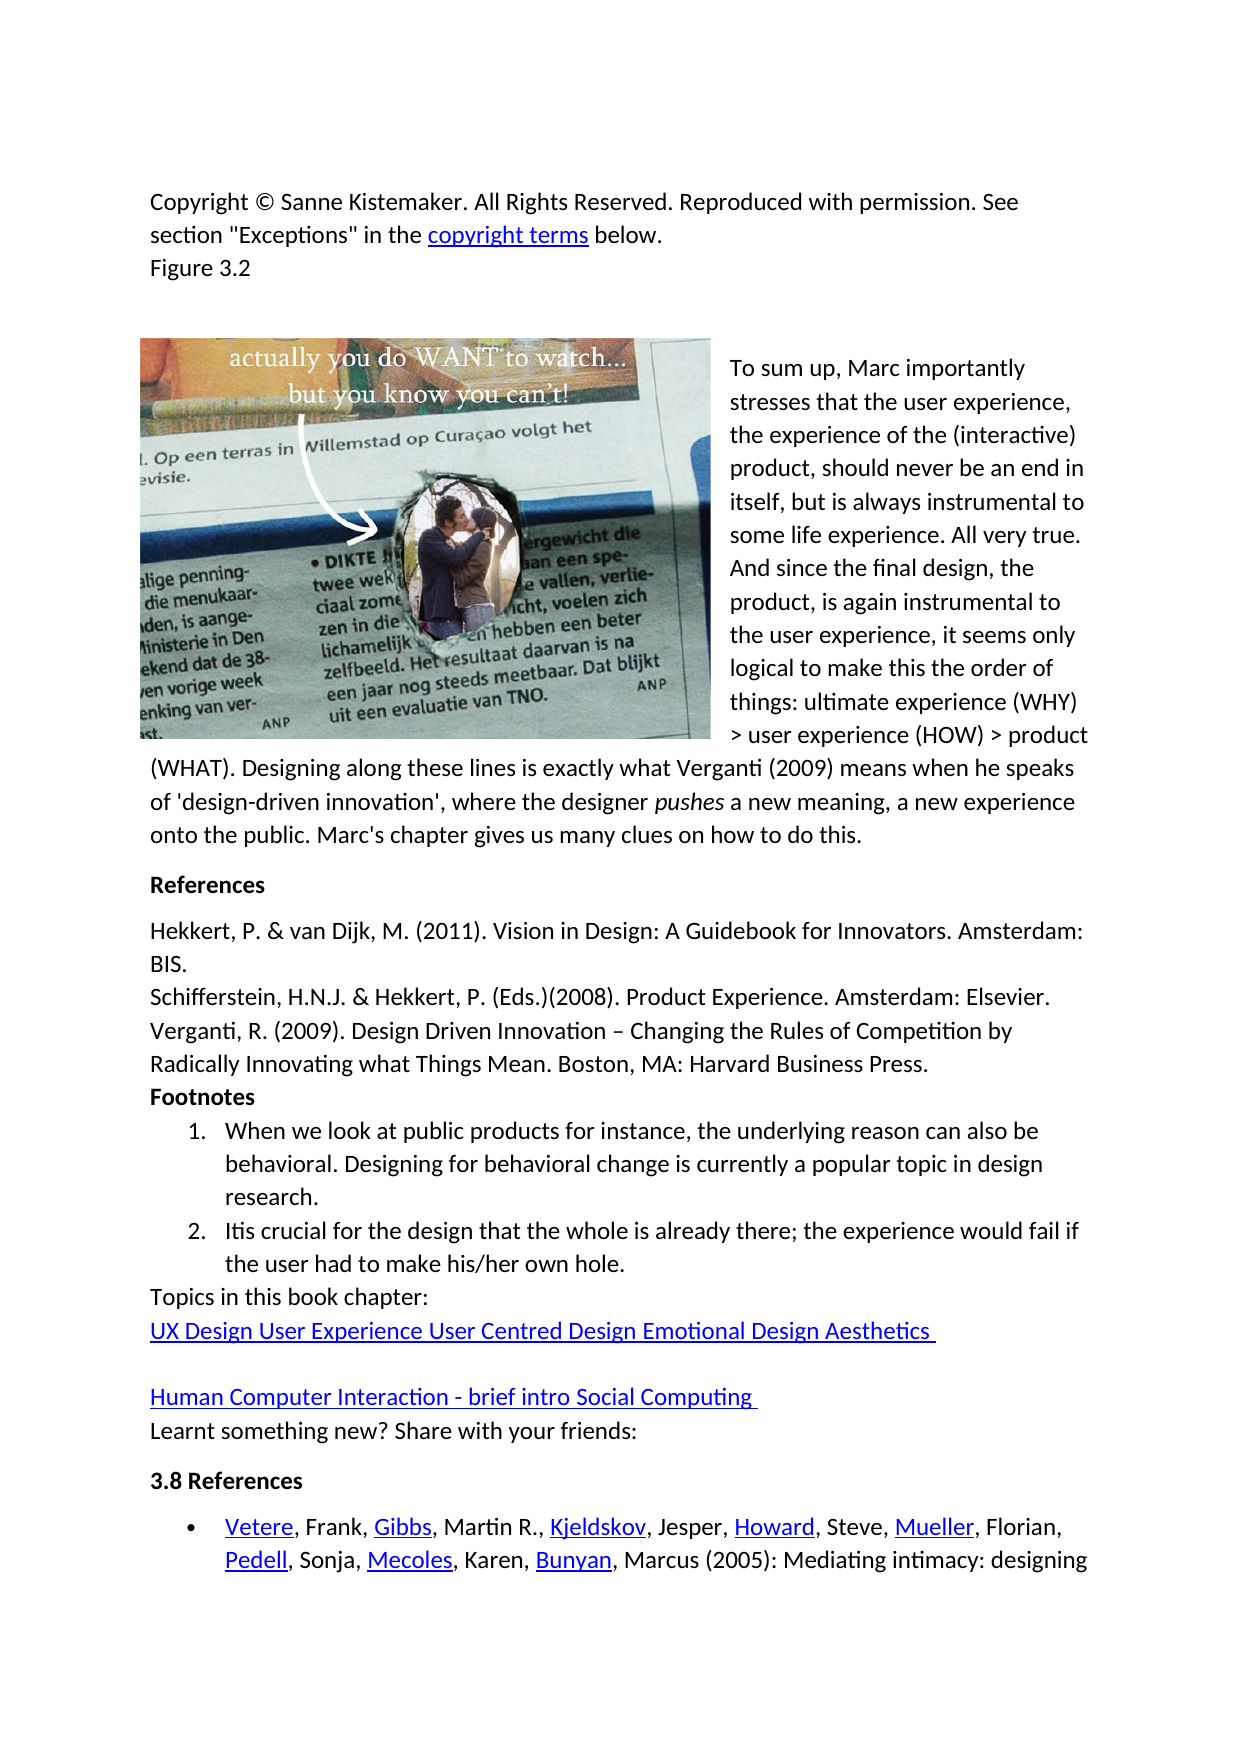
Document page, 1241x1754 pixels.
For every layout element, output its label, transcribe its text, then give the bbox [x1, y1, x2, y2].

list Itis crucial for the design that the whole is already there; the experience would fail if the user had to make his/her own hole. [187, 1212, 1090, 1279]
picture [140, 338, 712, 739]
text Verganti, R. (2009). Design Driven Innovation – Changing the Rules of Competition by Radically Innovating what Things Mean. Boston, MA: Harvard Business Press. [150, 1012, 1090, 1079]
text UX Design User Experience User Centred Design Emotional Design Aesthetics [150, 1312, 1090, 1346]
text 3.8 References [150, 1462, 1090, 1496]
text Copyright © Sanne Kistemaker. All Rights Reserved. Reproduced with permission. See section "Exceptions" in the copyright terms below. [150, 183, 1090, 250]
text Figure 3.2 [150, 250, 1090, 283]
text Schifferstein, H.N.J. & Hekkert, P. (Eds.)(2008). Product Experience. Amsterdam: Elsevier. [150, 979, 1090, 1012]
text Human Computer Interaction - brief intro Social Computing [150, 1379, 1090, 1412]
text References [150, 867, 1090, 900]
list When we look at public products for instance, the underlying reason can also be behavioral. Designing for behavioral change is currently a popular topic in design research. [187, 1112, 1090, 1212]
text Hekkert, P. & van Dijk, M. (2011). Vision in Design: A Guidebook for Innovators. Amsterdam: BIS. [150, 912, 1090, 979]
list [187, 1508, 1090, 1575]
text Topics in this book chapter: [150, 1279, 1090, 1312]
text Footnotes [150, 1079, 1090, 1112]
text Learnt something new? Share with your friends: [150, 1412, 1090, 1446]
